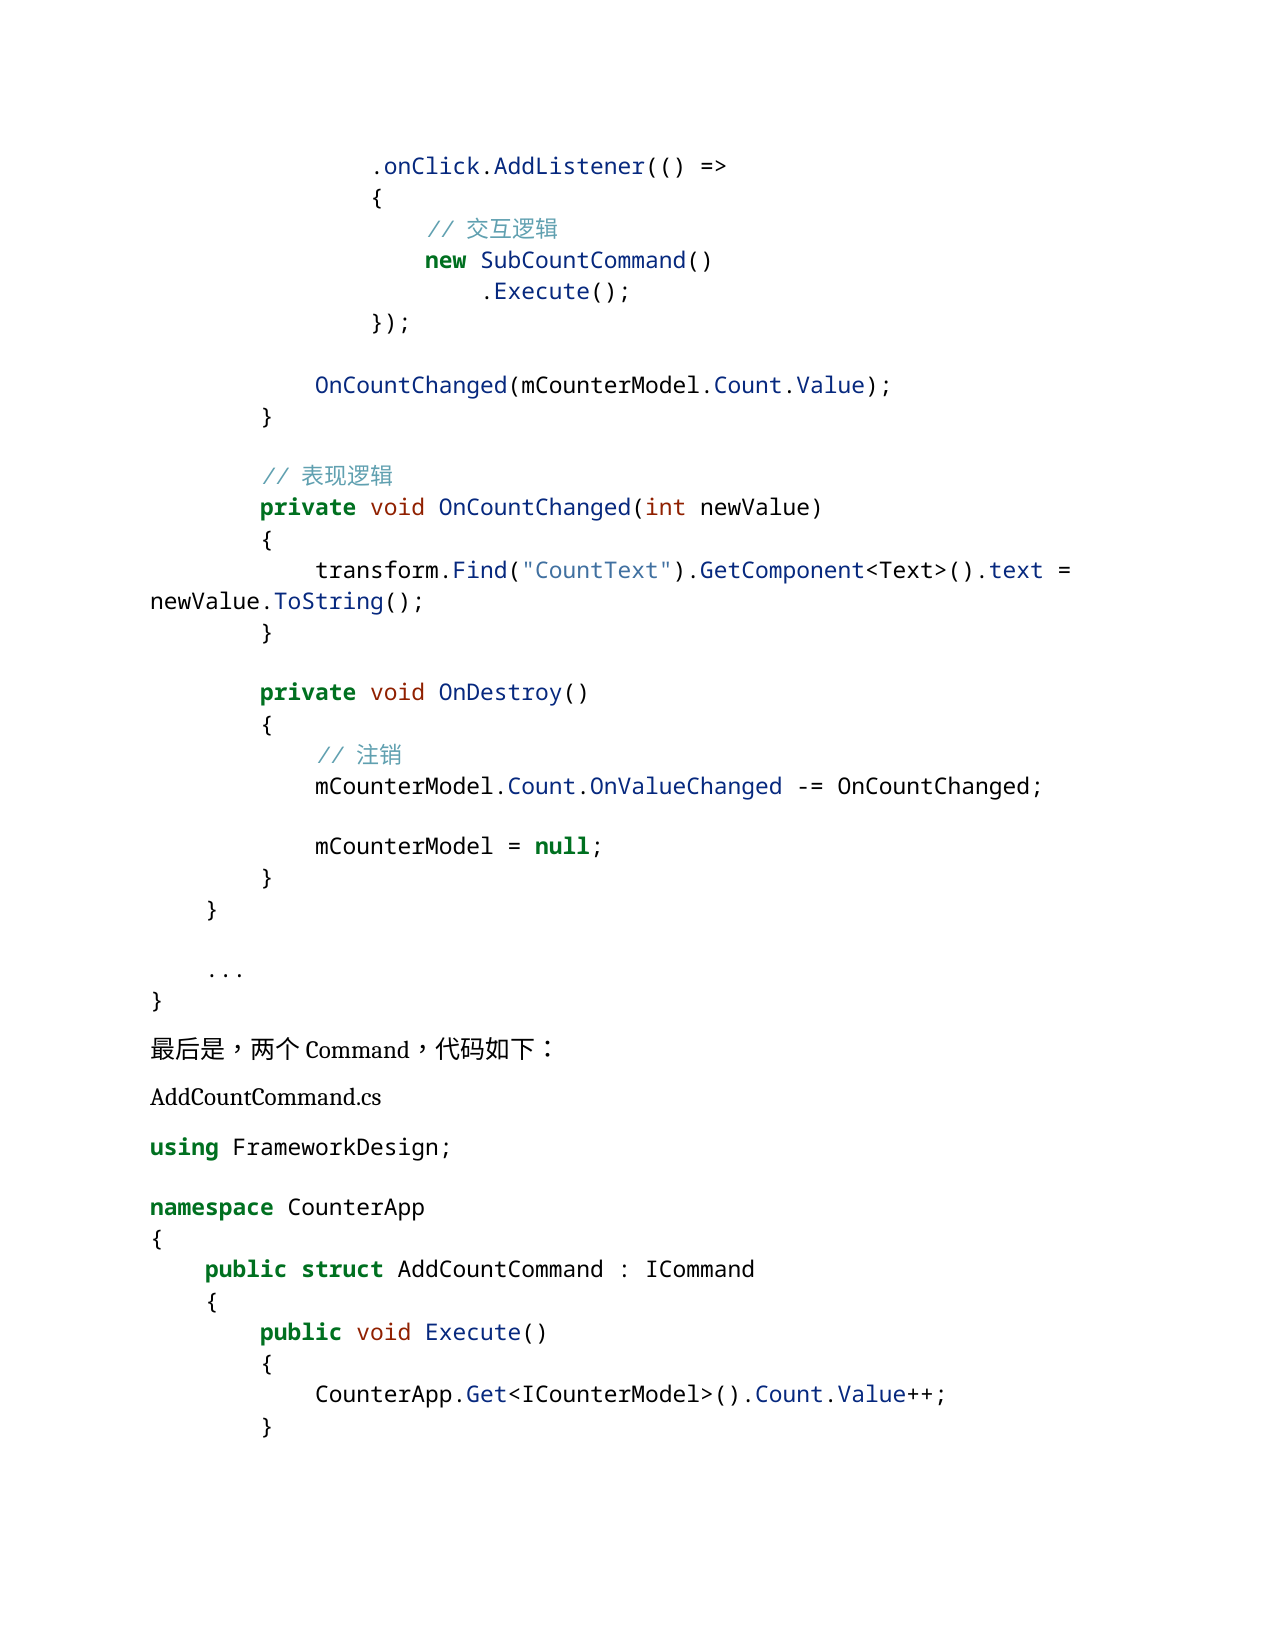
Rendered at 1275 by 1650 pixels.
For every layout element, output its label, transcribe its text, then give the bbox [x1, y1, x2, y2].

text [150, 150, 1125, 1015]
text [150, 1131, 1125, 1441]
text AddCountCommand.cs [150, 1083, 1125, 1112]
text 最后是，两个 Command，代码如下： [150, 1036, 1125, 1064]
